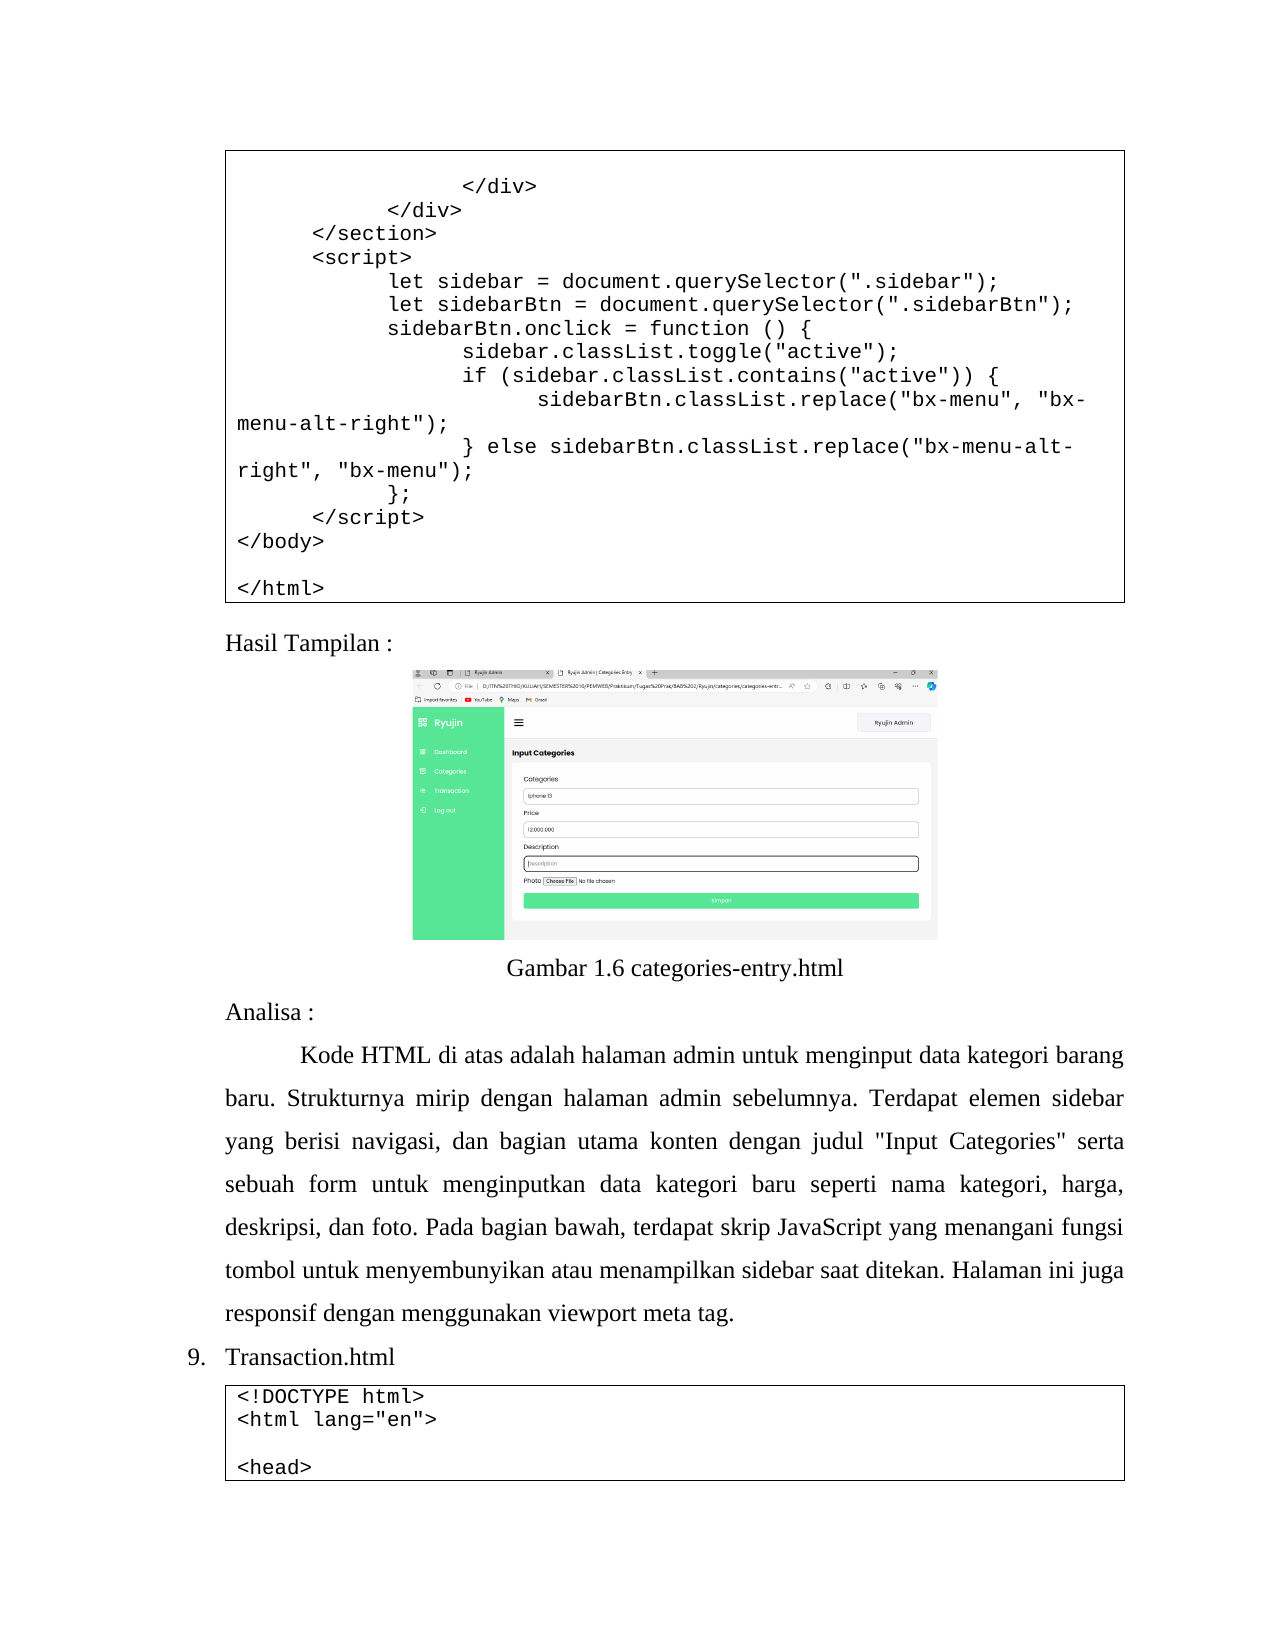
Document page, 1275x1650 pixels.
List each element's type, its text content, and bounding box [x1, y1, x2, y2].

list Gambar 1.6 categories-entry.html [225, 953, 1125, 982]
list Hasil Tampilan : [225, 628, 1125, 656]
picture [412, 670, 938, 940]
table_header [226, 151, 1124, 602]
list Kode HTML di atas adalah halaman admin untuk menginput data kategori barang baru. Strukturnya mirip dengan halaman admin sebelumnya. Terdapat elemen sidebar yang berisi navigasi, dan bagian utama konten dengan judul "Input Categories" serta sebuah form untuk menginputkan data kategori baru seperti nama kategori, harga, deskripsi, dan foto. Pada bagian bawah, terdapat skrip JavaScript yang menangani fungsi tombol untuk menyembunyikan atau menampilkan sidebar saat ditekan. Halaman ini juga responsif dengan menggunakan viewport meta tag. [225, 1040, 1125, 1327]
list Transaction.html [187, 1342, 1125, 1370]
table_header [226, 1386, 1124, 1480]
list Analisa : [225, 997, 1125, 1025]
